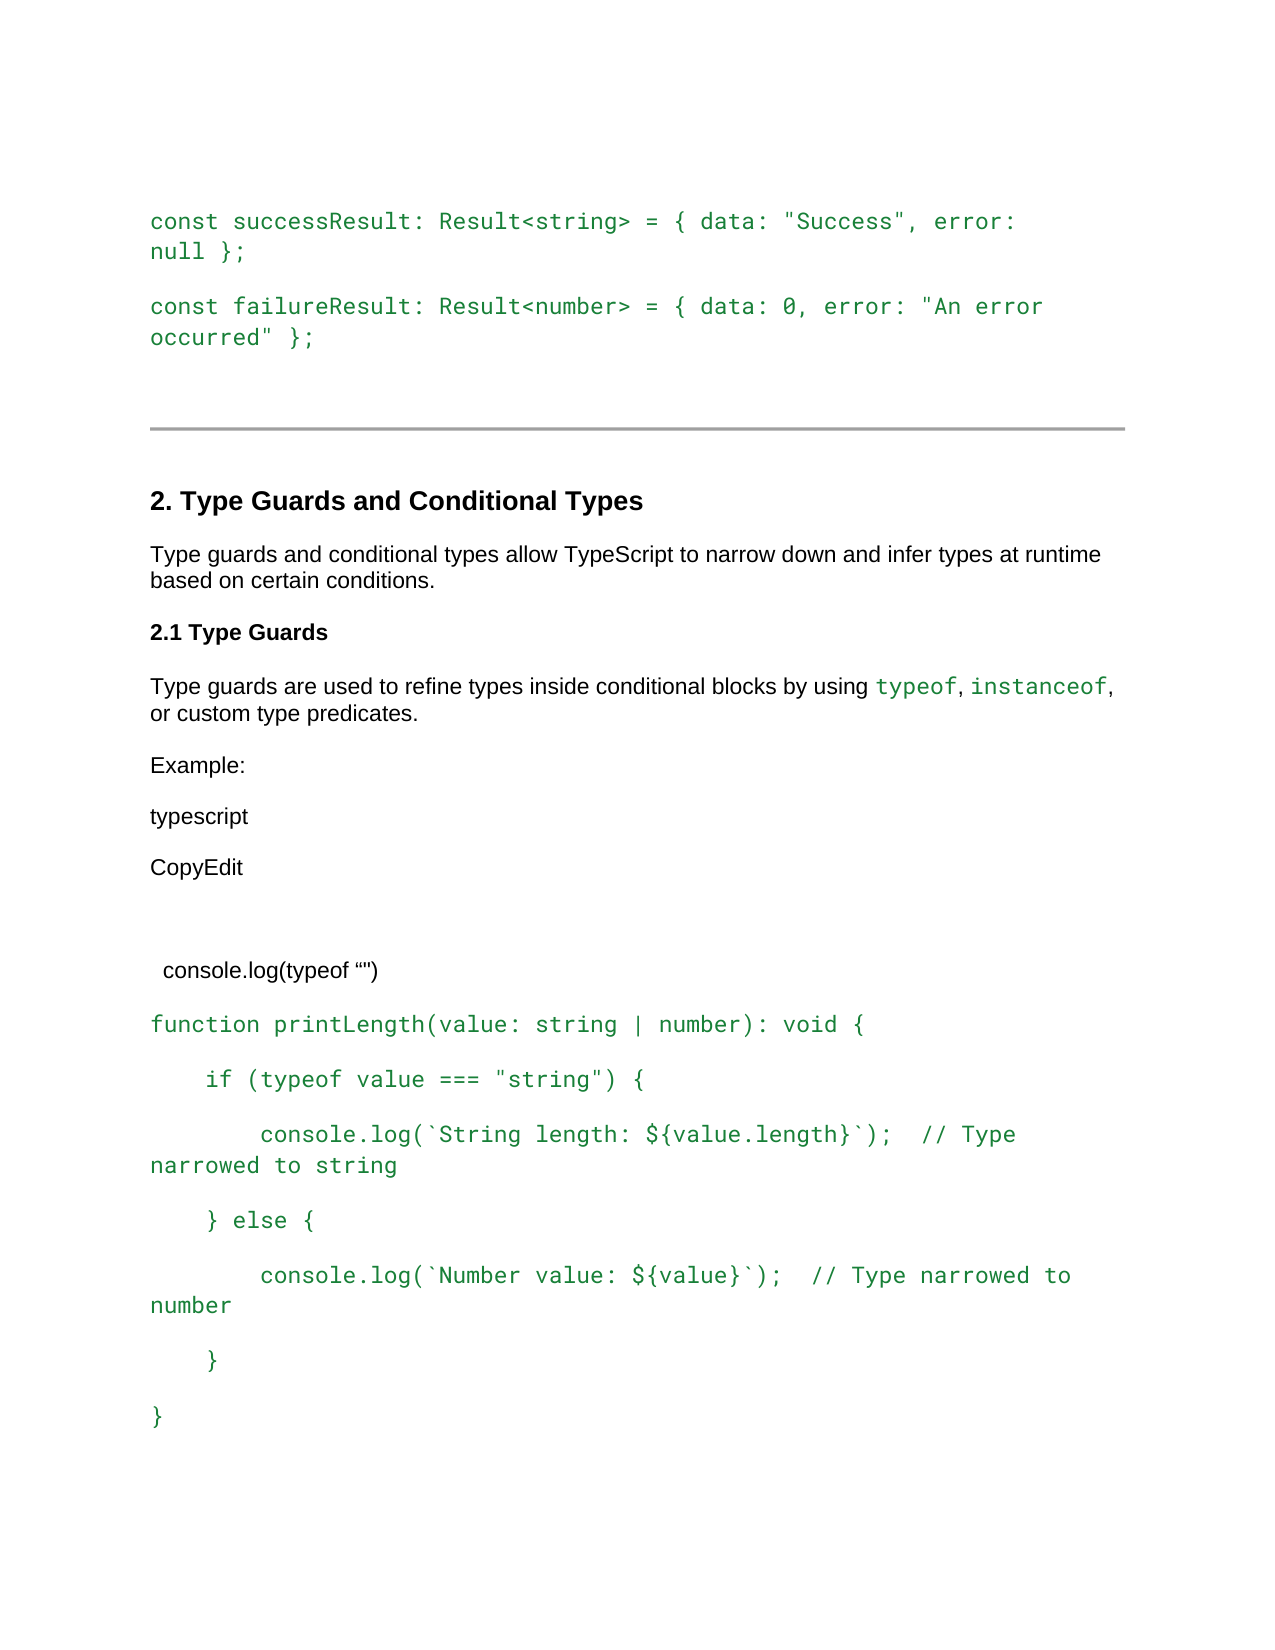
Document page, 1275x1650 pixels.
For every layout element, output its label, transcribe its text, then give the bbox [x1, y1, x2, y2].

text console.log(typeof “") [150, 957, 1125, 983]
text Type guards and conditional types allow TypeScript to narrow down and infer types at runtime based on certain conditions. [150, 541, 1125, 594]
text } else { [150, 1204, 1125, 1234]
text } [150, 1400, 1125, 1430]
text const failureResult: Result<number> = { data: 0, error: "An error occurred" }; [150, 291, 1125, 351]
subtitle 2.1 Type Guards [150, 619, 1125, 645]
text const successResult: Result<string> = { data: "Success", error: null }; [150, 205, 1125, 266]
text if (typeof value === "string") { [150, 1064, 1125, 1094]
text function printLength(value: string | number): void { [150, 1008, 1125, 1039]
text console.log(`Number value: ${value}`); // Type narrowed to number [150, 1259, 1125, 1320]
text typescript [150, 803, 1125, 829]
subtitle 2. Type Guards and Conditional Types [150, 485, 1125, 516]
text CopyEdit [150, 854, 1125, 881]
text Type guards are used to refine types inside conditional blocks by using typeof, instanceof, or custom type predicates. [150, 670, 1125, 727]
text Example: [150, 752, 1125, 778]
text console.log(`String length: ${value.length}`); // Type narrowed to string [150, 1119, 1125, 1179]
text } [150, 1345, 1125, 1375]
